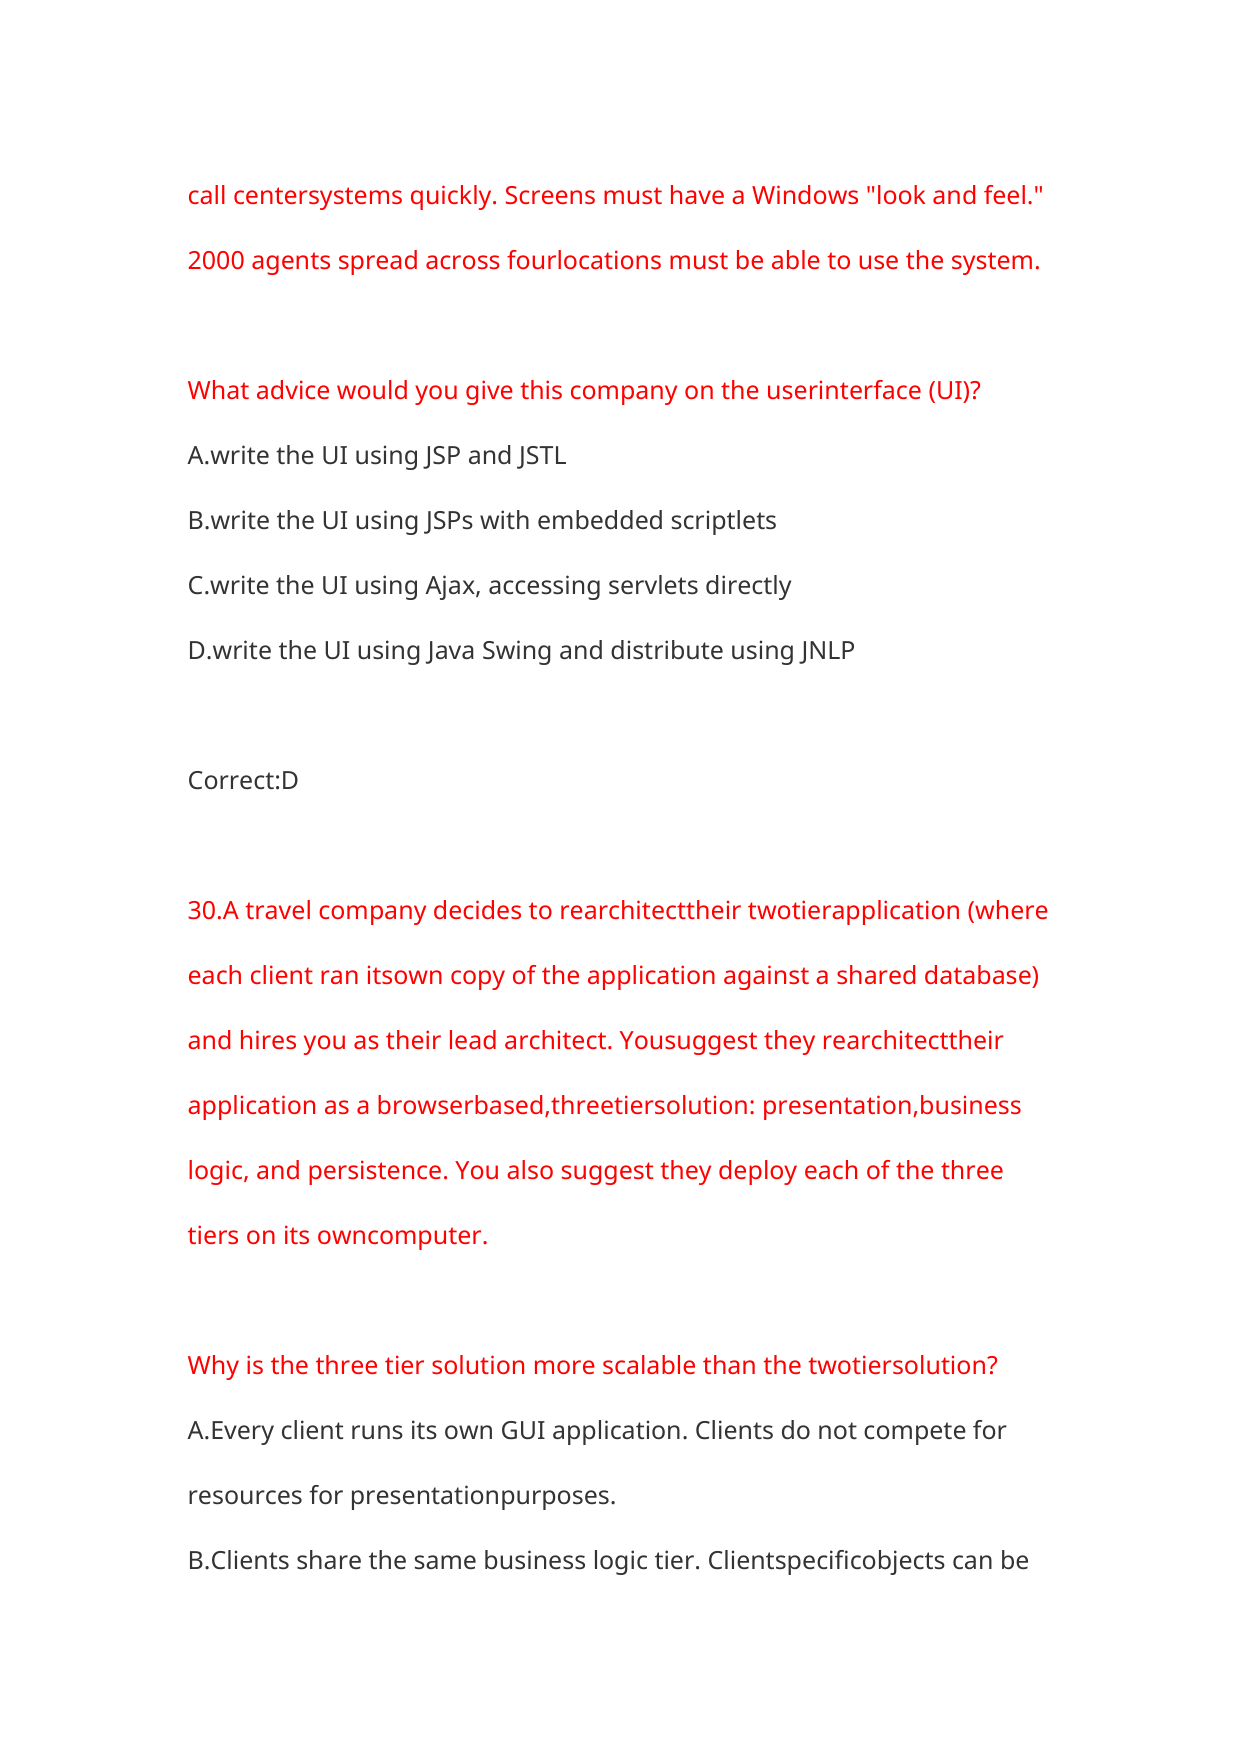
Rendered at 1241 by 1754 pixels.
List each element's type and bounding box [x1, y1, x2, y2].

text [187, 162, 1053, 1592]
